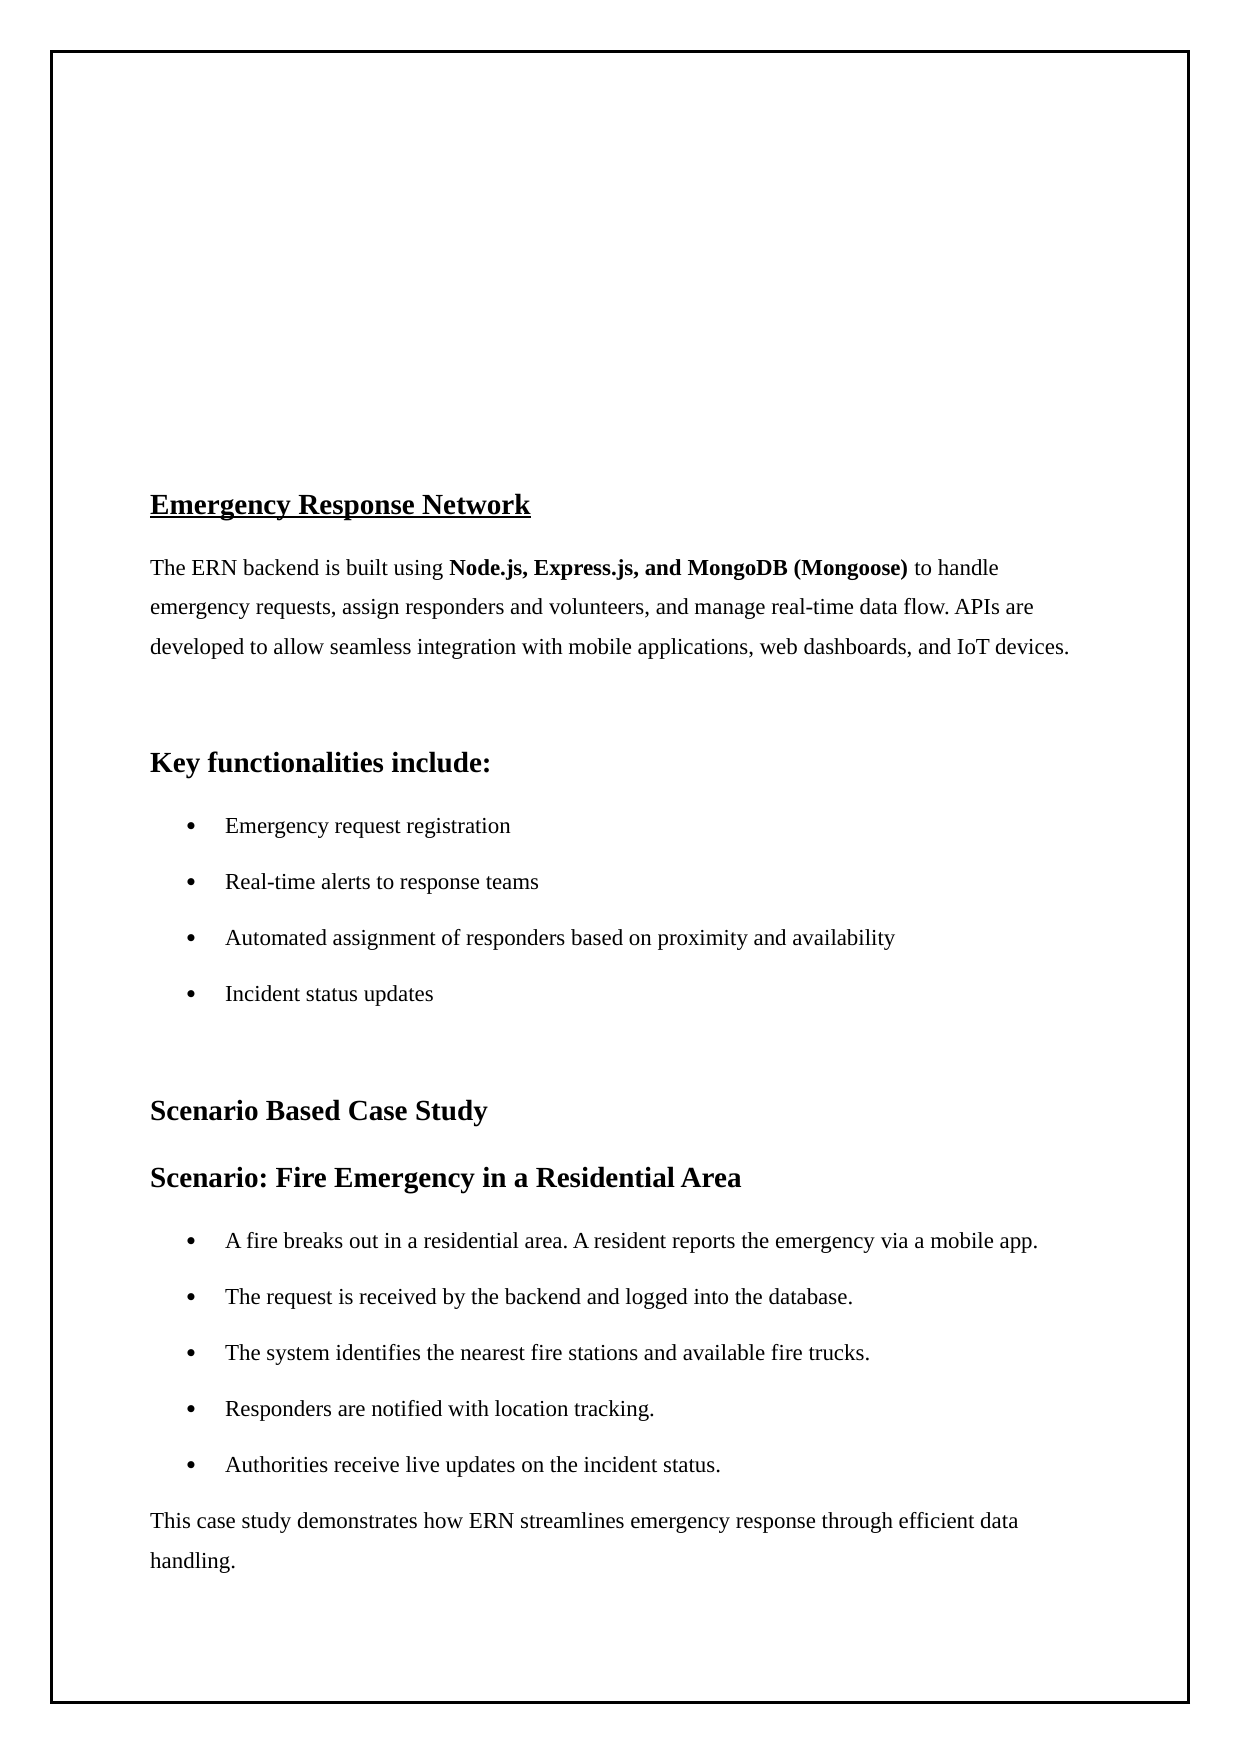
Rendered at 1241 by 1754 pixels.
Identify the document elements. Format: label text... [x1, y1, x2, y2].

list The request is received by the backend and logged into the database. [187, 1283, 1090, 1309]
text This case study demonstrates how ERN streamlines emergency response through efficient data handling. [150, 1507, 1090, 1573]
list A fire breaks out in a residential area. A resident reports the emergency via a mobile app. [187, 1227, 1090, 1253]
list Responders are notified with location tracking. [187, 1395, 1090, 1422]
list Real-time alerts to response teams [187, 868, 1090, 894]
list Incident status updates [187, 981, 1090, 1007]
text Scenario: Fire Emergency in a Residential Area [150, 1160, 1090, 1193]
text Scenario Based Case Study [150, 1093, 1090, 1126]
text The ERN backend is built using Node.js, Express.js, and MongoDB (Mongoose) to handle emergency requests, assign responders and volunteers, and manage real-time data flow. APIs are developed to allow seamless integration with mobile applications, web dashboards, and IoT devices. [150, 554, 1090, 659]
list Emergency request registration [187, 812, 1090, 838]
text Key functionalities include: [150, 745, 1090, 779]
text Emergency Response Network [150, 487, 1090, 520]
list Automated assignment of responders based on proximity and availability [187, 924, 1090, 951]
list Authorities receive live updates on the incident status. [187, 1451, 1090, 1478]
list The system identifies the nearest fire stations and available fire trucks. [187, 1339, 1090, 1365]
